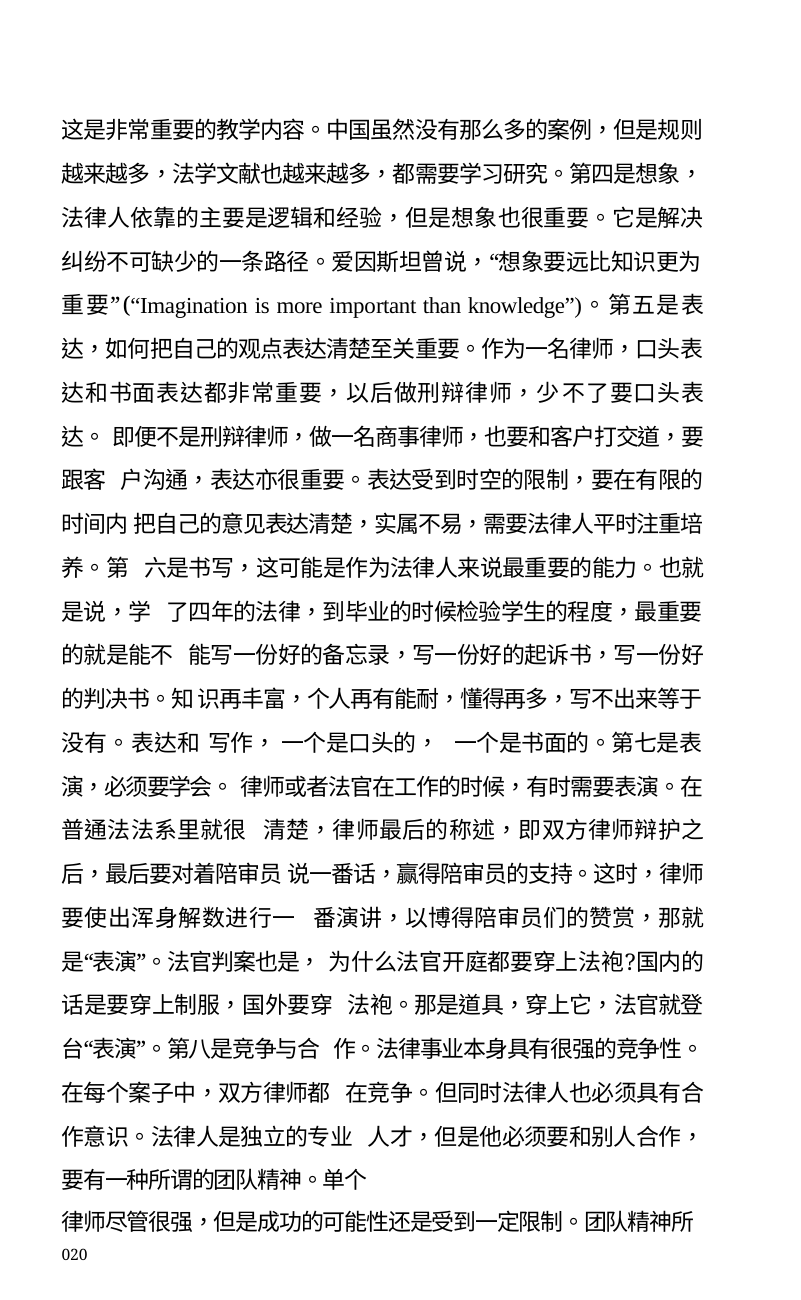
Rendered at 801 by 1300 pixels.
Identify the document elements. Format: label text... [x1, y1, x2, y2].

text 律师尽管很强，但是成功的可能性还是受到一定限制。团队精神所 [61, 1208, 704, 1236]
text 这是非常重要的教学内容。中国虽然没有那么多的案例，但是规则 越来越多，法学文献也越来越多，都需要学习研究。第四是想象， 法律人依靠的主要是逻辑和经验，但是想象也很重要。它是解决 纠纷不可缺少的一条路径。爱因斯坦曾说，“想象要远比知识更为 重要”(“Imagination is more important than knowledge”)。第五是表 达，如何把自己的观点表达清楚至关重要。作为一名律师，口头表 达和书面表达都非常重要，以后做刑辩律师，少不了要口头表达。 即便不是刑辩律师，做一名商事律师，也要和客户打交道，要跟客 户沟通，表达亦很重要。表达受到时空的限制，要在有限的时间内 把自己的意见表达清楚，实属不易，需要法律人平时注重培养。第 六是书写，这可能是作为法律人来说最重要的能力。也就是说，学 了四年的法律，到毕业的时候检验学生的程度，最重要的就是能不 能写一份好的备忘录，写一份好的起诉书，写一份好的判决书。知 识再丰富，个人再有能耐，懂得再多，写不出来等于没有。表达和 写作， 一个是口头的， 一个是书面的。第七是表演，必须要学会。 律师或者法官在工作的时候，有时需要表演。在普通法法系里就很 清楚，律师最后的称述，即双方律师辩护之后，最后要对着陪审员 说一番话，赢得陪审员的支持。这时，律师要使出浑身解数进行一 番演讲，以博得陪审员们的赞赏，那就是“表演”。法官判案也是， 为什么法官开庭都要穿上法袍?国内的话是要穿上制服，国外要穿 法袍。那是道具，穿上它，法官就登台“表演”。第八是竞争与合 作。法律事业本身具有很强的竞争性。在每个案子中，双方律师都 在竞争。但同时法律人也必须具有合作意识。法律人是独立的专业 人才，但是他必须要和别人合作，要有一种所谓的团队精神。单个 [61, 114, 704, 1196]
